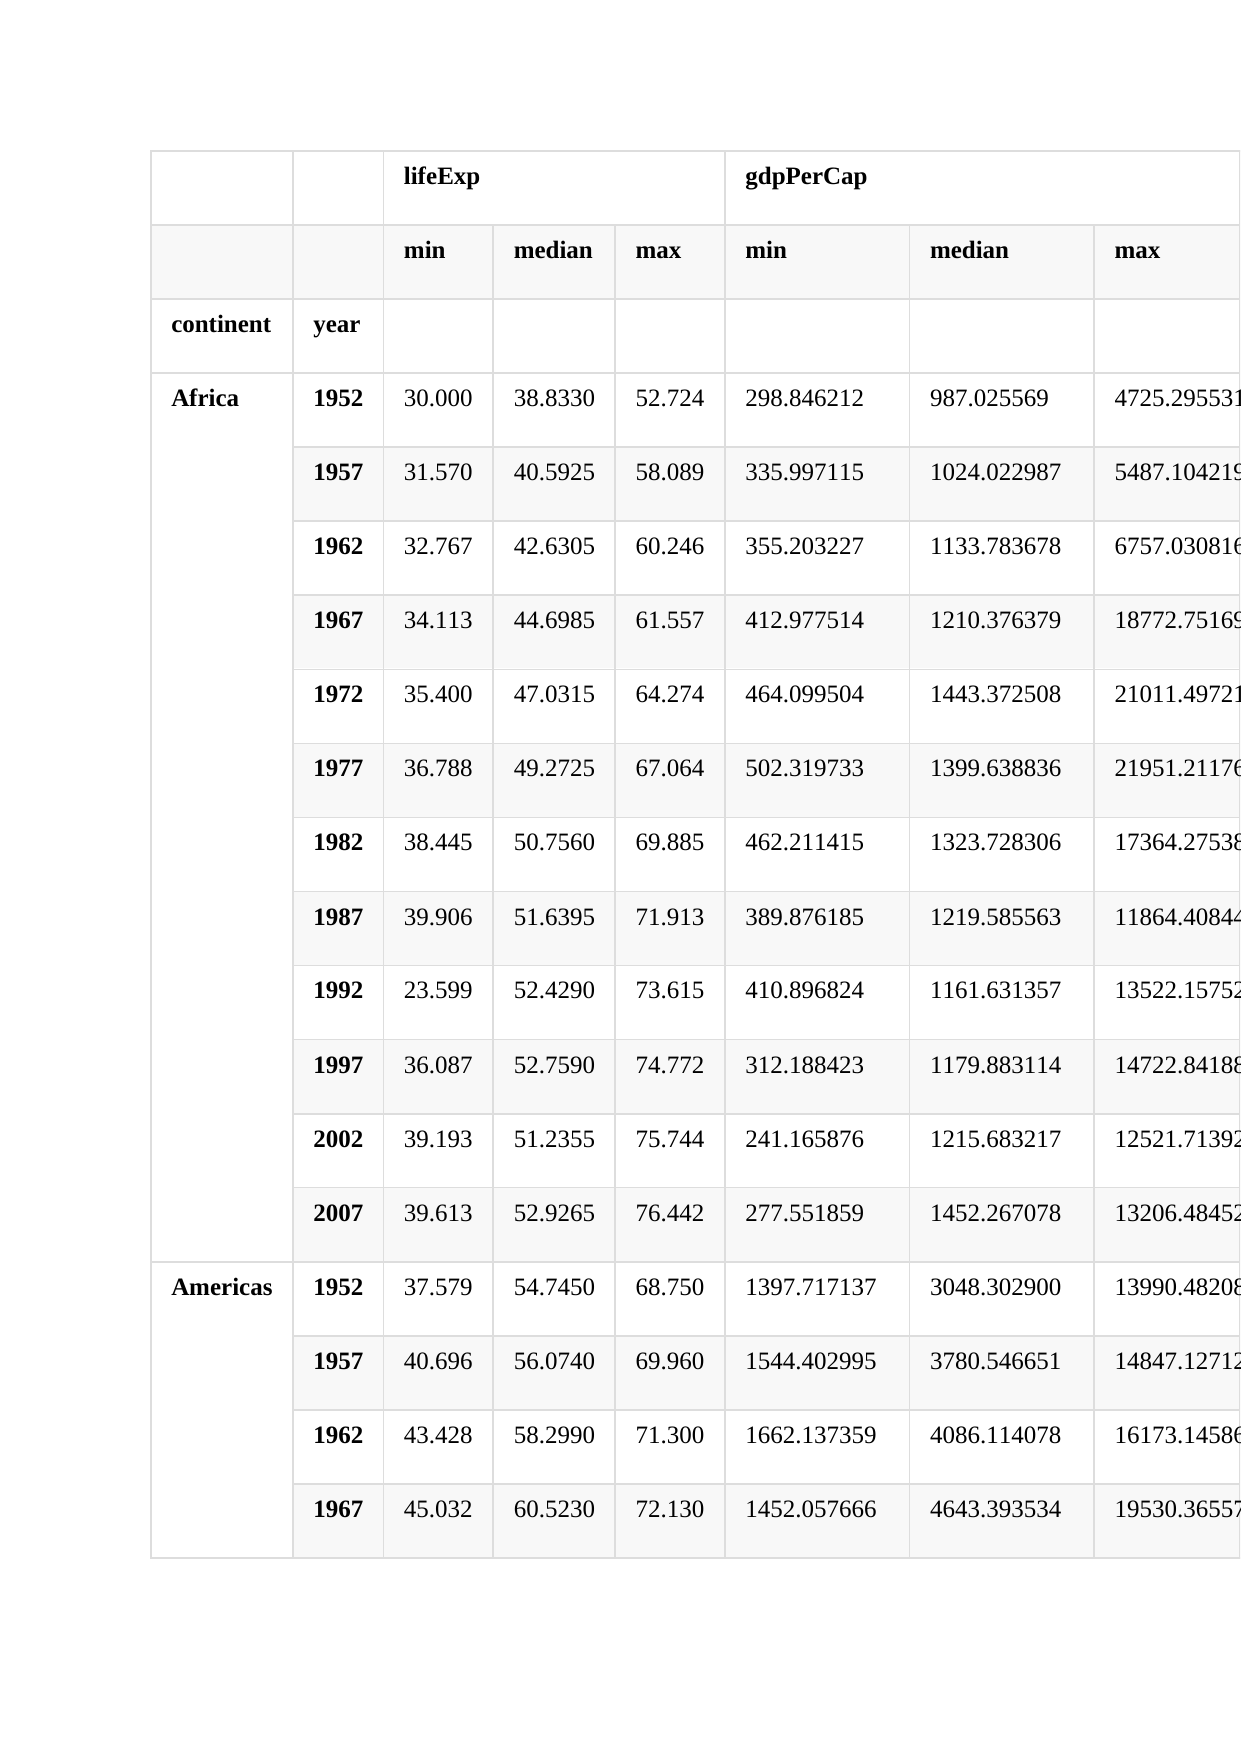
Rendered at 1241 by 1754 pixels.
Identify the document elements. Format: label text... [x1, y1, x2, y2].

table_cell 502.319733 [726, 744, 909, 817]
table_cell 2002 [294, 1115, 383, 1187]
table_cell 2007 [294, 1188, 383, 1261]
table_cell 1179.883114 [910, 1040, 1093, 1113]
table_cell continent [152, 300, 292, 372]
table_cell 1399.638836 [910, 744, 1093, 817]
table_cell 13206.484520 [1095, 1188, 1239, 1261]
table_cell 58.2990 [494, 1411, 614, 1483]
table_cell [1095, 300, 1239, 372]
table_cell 75.744 [616, 1115, 724, 1187]
table_cell max [616, 226, 724, 298]
table_cell 410.896824 [726, 966, 909, 1039]
table_cell 64.274 [616, 670, 724, 742]
table_cell 43.428 [384, 1411, 492, 1483]
table_cell 71.913 [616, 892, 724, 965]
table_cell 14847.127120 [1095, 1337, 1239, 1409]
table_cell 1972 [294, 670, 383, 742]
table_cell 241.165876 [726, 1115, 909, 1187]
table_cell 51.2355 [494, 1115, 614, 1187]
table_cell 45.032 [384, 1485, 492, 1557]
table_cell Americas [152, 1263, 292, 1557]
table_cell 37.579 [384, 1263, 492, 1335]
table_cell 1443.372508 [910, 670, 1093, 742]
table_cell 38.8330 [494, 374, 614, 446]
table_cell 52.9265 [494, 1188, 614, 1261]
table_header lifeExp [384, 152, 724, 224]
table_cell [294, 226, 383, 298]
table_cell 355.203227 [726, 522, 909, 594]
table_cell 462.211415 [726, 818, 909, 891]
table_cell 1452.057666 [726, 1485, 909, 1557]
table_cell 1967 [294, 1485, 383, 1557]
table_cell 4643.393534 [910, 1485, 1093, 1557]
table_cell 1215.683217 [910, 1115, 1093, 1187]
table_cell 1219.585563 [910, 892, 1093, 965]
table_cell 50.7560 [494, 818, 614, 891]
table_cell 39.613 [384, 1188, 492, 1261]
table_cell 1133.783678 [910, 522, 1093, 594]
table_cell 13990.482080 [1095, 1263, 1239, 1335]
table_cell 23.599 [384, 966, 492, 1039]
table_cell 1024.022987 [910, 448, 1093, 520]
table_cell 12521.713920 [1095, 1115, 1239, 1187]
table_cell 61.557 [616, 596, 724, 668]
table_cell 71.300 [616, 1411, 724, 1483]
table_cell 44.6985 [494, 596, 614, 668]
table_cell [494, 300, 614, 372]
table_cell 389.876185 [726, 892, 909, 965]
table_cell 1992 [294, 966, 383, 1039]
table_cell 69.885 [616, 818, 724, 891]
table_cell min [384, 226, 492, 298]
table_cell [616, 300, 724, 372]
table_cell 67.064 [616, 744, 724, 817]
table_cell 5487.104219 [1095, 448, 1239, 520]
table_cell 1977 [294, 744, 383, 817]
table_cell 4086.114078 [910, 1411, 1093, 1483]
table_cell 68.750 [616, 1263, 724, 1335]
table_cell 298.846212 [726, 374, 909, 446]
table_cell 4725.295531 [1095, 374, 1239, 446]
table_cell 52.724 [616, 374, 724, 446]
table_cell 1997 [294, 1040, 383, 1113]
table_cell 1397.717137 [726, 1263, 909, 1335]
table_cell 11864.408440 [1095, 892, 1239, 965]
table_cell 1982 [294, 818, 383, 891]
table_cell 1952 [294, 1263, 383, 1335]
table_cell 1210.376379 [910, 596, 1093, 668]
table_cell [152, 226, 292, 298]
table_cell 335.997115 [726, 448, 909, 520]
table_cell max [1095, 226, 1239, 298]
table_cell 1452.267078 [910, 1188, 1093, 1261]
table_cell 47.0315 [494, 670, 614, 742]
table_cell 312.188423 [726, 1040, 909, 1113]
table_cell min [726, 226, 909, 298]
table_cell 56.0740 [494, 1337, 614, 1409]
table_cell 40.5925 [494, 448, 614, 520]
table_cell [910, 300, 1093, 372]
table_cell 36.087 [384, 1040, 492, 1113]
table_cell 1952 [294, 374, 383, 446]
table_cell year [294, 300, 383, 372]
table_cell [384, 300, 492, 372]
table_cell 19530.365570 [1095, 1485, 1239, 1557]
table_cell Africa [152, 374, 292, 1261]
table_cell 60.5230 [494, 1485, 614, 1557]
table_cell median [494, 226, 614, 298]
table_cell 39.193 [384, 1115, 492, 1187]
table_cell 54.7450 [494, 1263, 614, 1335]
table_cell 73.615 [616, 966, 724, 1039]
table_cell 38.445 [384, 818, 492, 891]
table_cell 17364.275380 [1095, 818, 1239, 891]
table_cell 1957 [294, 1337, 383, 1409]
table_cell 42.6305 [494, 522, 614, 594]
table_cell 987.025569 [910, 374, 1093, 446]
table_cell 1962 [294, 522, 383, 594]
table_cell 18772.751690 [1095, 596, 1239, 668]
table_cell 30.000 [384, 374, 492, 446]
table_cell 1967 [294, 596, 383, 668]
table_cell 60.246 [616, 522, 724, 594]
table_cell 69.960 [616, 1337, 724, 1409]
table_cell 6757.030816 [1095, 522, 1239, 594]
table_cell 31.570 [384, 448, 492, 520]
table_cell 1323.728306 [910, 818, 1093, 891]
table_cell 36.788 [384, 744, 492, 817]
table_cell 1962 [294, 1411, 383, 1483]
table_cell 3048.302900 [910, 1263, 1093, 1335]
table_cell 14722.841880 [1095, 1040, 1239, 1113]
table_cell 21951.211760 [1095, 744, 1239, 817]
table_header gdpPerCap [726, 152, 1239, 224]
table_cell 1957 [294, 448, 383, 520]
table_cell 51.6395 [494, 892, 614, 965]
table_cell 1987 [294, 892, 383, 965]
table_cell 52.4290 [494, 966, 614, 1039]
table_cell 49.2725 [494, 744, 614, 817]
table_cell 277.551859 [726, 1188, 909, 1261]
table_header [294, 152, 383, 224]
table_cell 1662.137359 [726, 1411, 909, 1483]
table_cell 40.696 [384, 1337, 492, 1409]
table_cell 52.7590 [494, 1040, 614, 1113]
table_cell 74.772 [616, 1040, 724, 1113]
table_cell 34.113 [384, 596, 492, 668]
table_cell 35.400 [384, 670, 492, 742]
table_cell 1544.402995 [726, 1337, 909, 1409]
table_cell 464.099504 [726, 670, 909, 742]
table_cell 39.906 [384, 892, 492, 965]
table_header [152, 152, 292, 224]
table_cell 76.442 [616, 1188, 724, 1261]
table_cell 3780.546651 [910, 1337, 1093, 1409]
table_cell median [910, 226, 1093, 298]
table_cell 412.977514 [726, 596, 909, 668]
table_cell 58.089 [616, 448, 724, 520]
table_cell 16173.145860 [1095, 1411, 1239, 1483]
table_cell 21011.497210 [1095, 670, 1239, 742]
table_cell 13522.157520 [1095, 966, 1239, 1039]
table_cell [726, 300, 909, 372]
table_cell 72.130 [616, 1485, 724, 1557]
table_cell 32.767 [384, 522, 492, 594]
table_cell 1161.631357 [910, 966, 1093, 1039]
